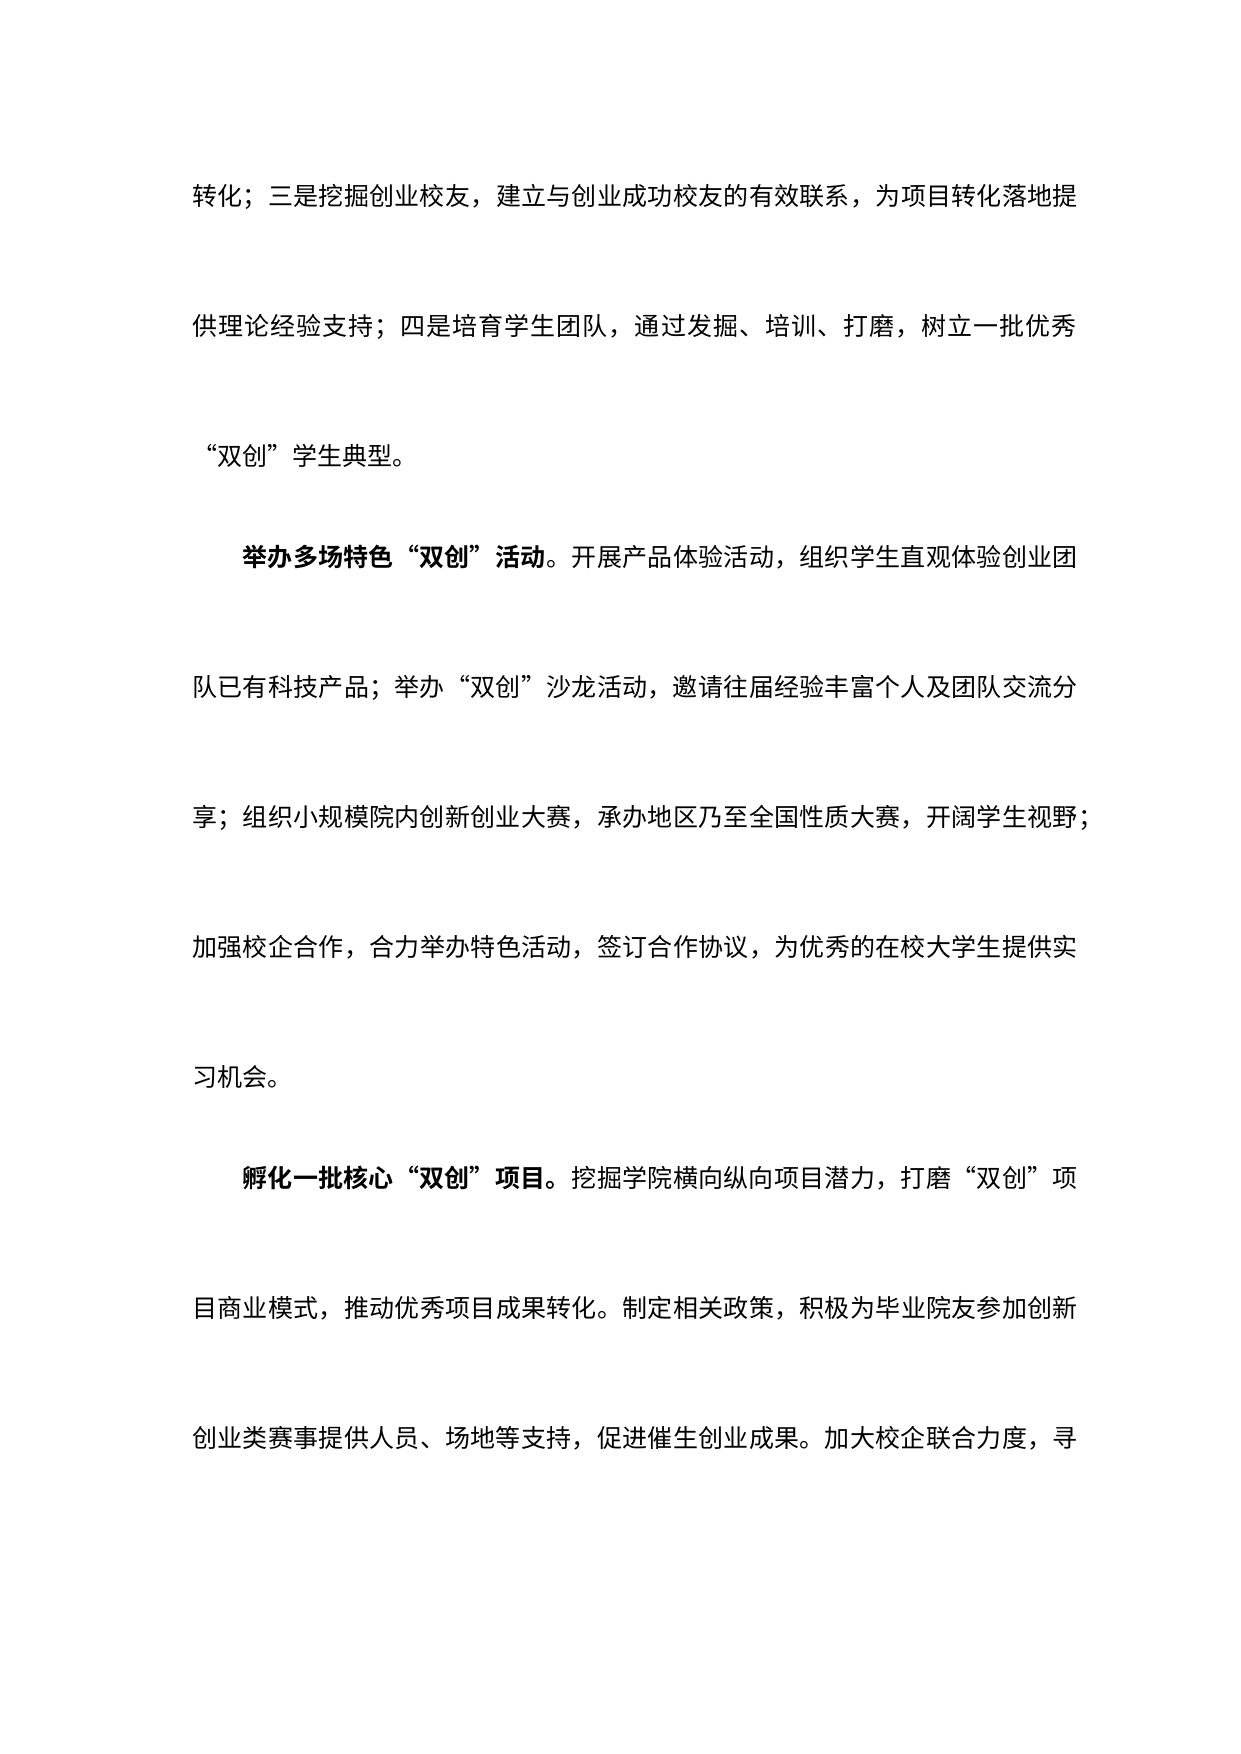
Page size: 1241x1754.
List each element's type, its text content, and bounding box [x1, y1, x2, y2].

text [192, 162, 1078, 487]
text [192, 1144, 1078, 1469]
text 举办多场特色“双创”活动。开展产品体验活动，组织学生直观体验创业团队已有科技产品；举办“双创”沙龙活动，邀请往届经验丰富个人及团队交流分享；组织小规模院内创新创业大赛，承办地区乃至全国性质大赛，开阔学生视野；加强校企合作，合力举办特色活动，签订合作协议，为优秀的在校大学生提供实习机会。 [192, 523, 1078, 1108]
